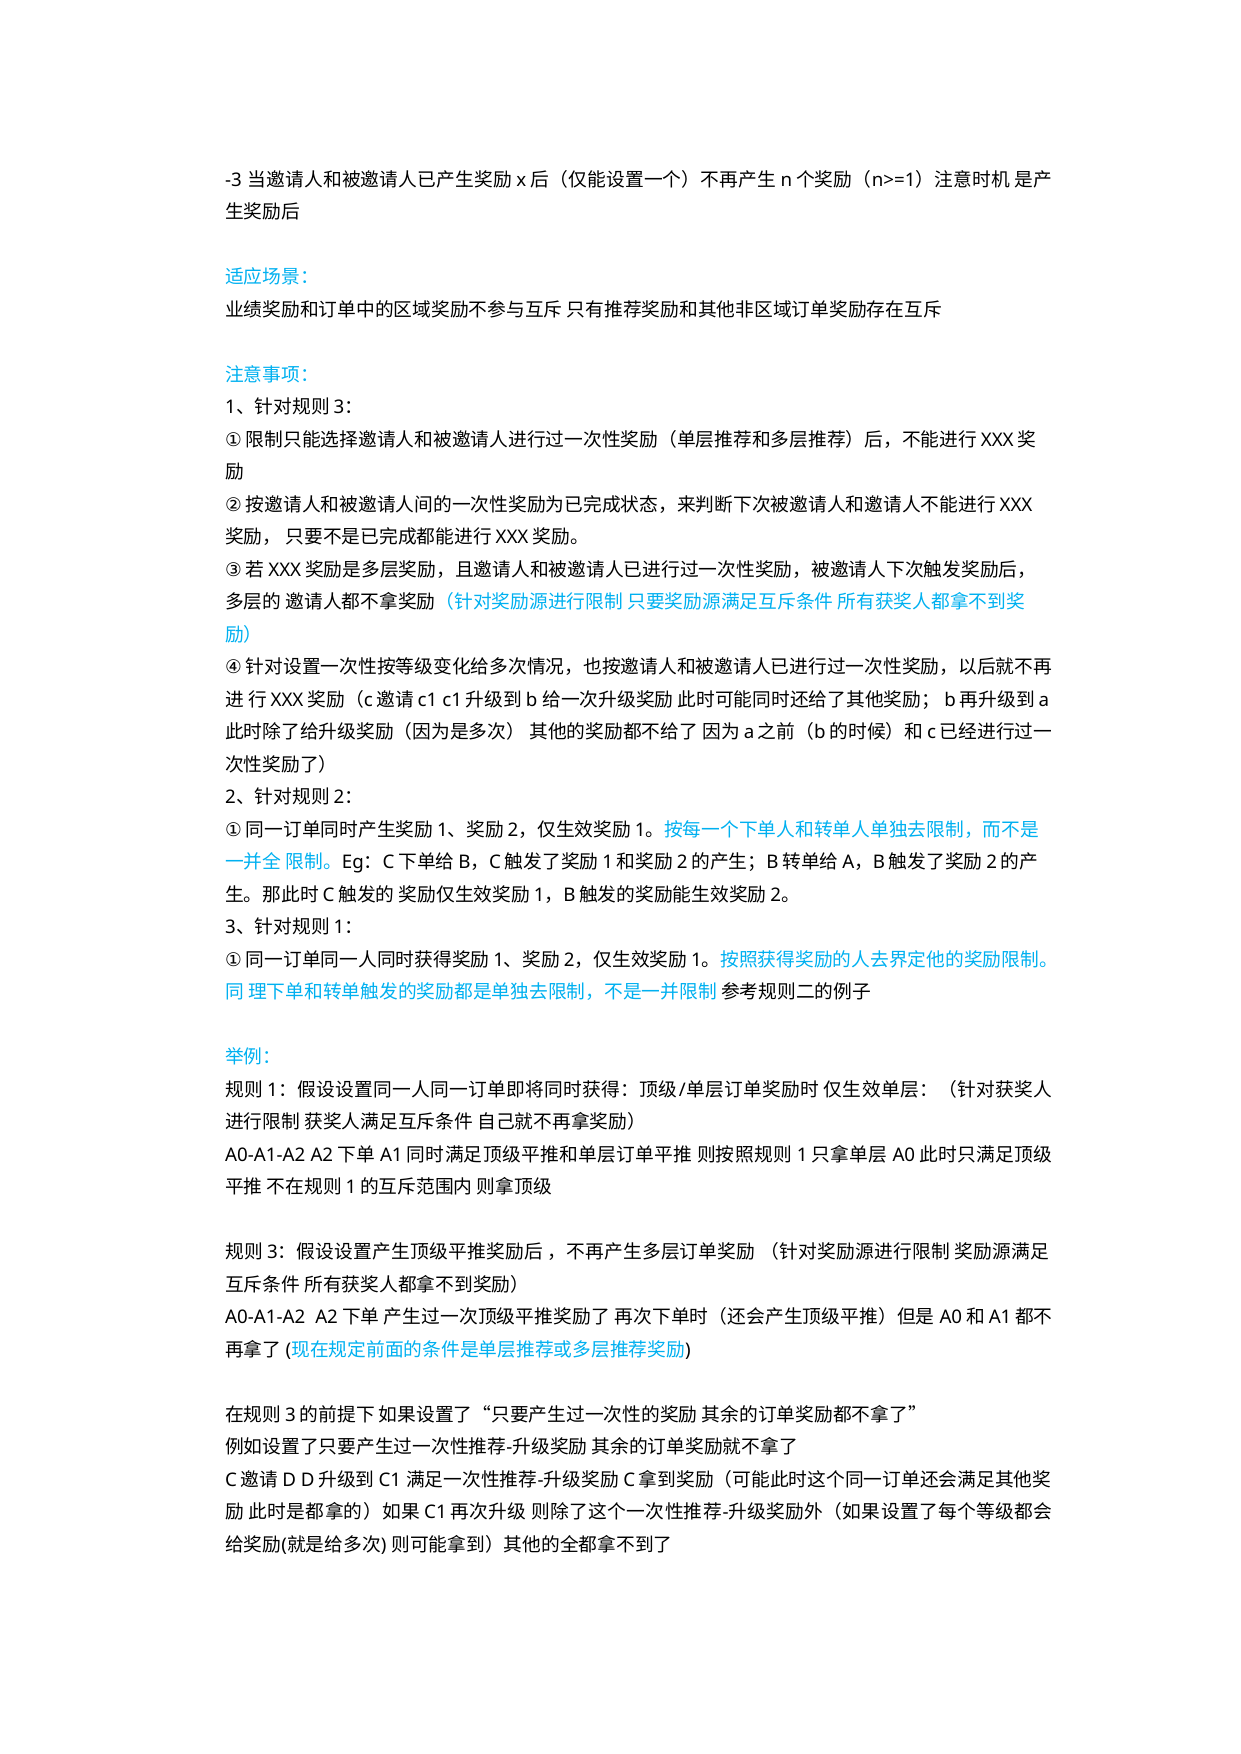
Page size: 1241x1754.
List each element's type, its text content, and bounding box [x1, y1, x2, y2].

picture [368, 1346, 373, 1357]
picture [465, 983, 469, 1000]
list 规则3：假设设置产生顶级平推奖励后 ，不再产生多层订单奖励 （针对奖励源进行限制 奖励源满足互斥条件 所有获奖人都拿不到奖励） [225, 1234, 1053, 1299]
list -3 当邀请人和被邀请人已产生奖励x后（仅能设置一个）不再产生n个奖励（n>=1）注意时机 是产生奖励后 [225, 162, 1053, 227]
list A0-A1-A2 A2下单 A1同时满足顶级平推和单层订单平推 则按照规则1只拿单层 A0此时只满足顶级平推 不在规则1的互斥范围内 则拿顶级 [225, 1137, 1053, 1202]
list 规则1：假设设置同一人同一订单即将同时获得：顶级/单层订单奖励时 仅生效单层：（针对获奖人进行限制 获奖人满足互斥条件 自己就不再拿奖励） [225, 1072, 1053, 1137]
picture [231, 377, 243, 382]
picture [942, 593, 946, 610]
picture [995, 825, 999, 835]
picture [708, 593, 720, 602]
picture [502, 1341, 514, 1346]
list 适应场景： [225, 259, 1053, 292]
list A0-A1-A2 A2下单 产生过一次顶级平推奖励了 再次下单时（还会产生顶级平推）但是A0和A1都不再拿了 (现在规定前面的条件是单层推荐或多层推荐奖励) [225, 1299, 1053, 1364]
list 例如设置了只要产生过一次性推荐-升级奖励 其余的订单奖励就不拿了 [225, 1429, 1053, 1462]
picture [245, 855, 253, 861]
picture [299, 1341, 305, 1351]
picture [395, 1345, 402, 1354]
picture [339, 1341, 345, 1351]
list 在规则3的前提下 如果设置了“只要产生过一次性的奖励 其余的订单奖励都不拿了” [225, 1397, 1053, 1429]
picture [319, 1343, 328, 1348]
picture [742, 593, 753, 600]
picture [596, 1341, 608, 1346]
picture [662, 985, 670, 991]
picture [535, 593, 547, 602]
list 举例： [225, 1039, 1053, 1072]
picture [986, 825, 990, 837]
picture [232, 274, 242, 281]
list C邀请D D升级到C1 满足一次性推荐-升级奖励 C拿到奖励（可能此时这个同一订单还会满足其他奖励 此时是都拿的）如果C1再次升级 则除了这个一次性推荐-升级奖励外（如果设置了每个等级都会给奖励(就是给多次) 则可能拿到）其他的全都拿不到了 [225, 1462, 1053, 1559]
list 业绩奖励和订单中的区域奖励不参与互斥 只有推荐奖励和其他非区域订单奖励存在互斥 [225, 292, 1053, 324]
